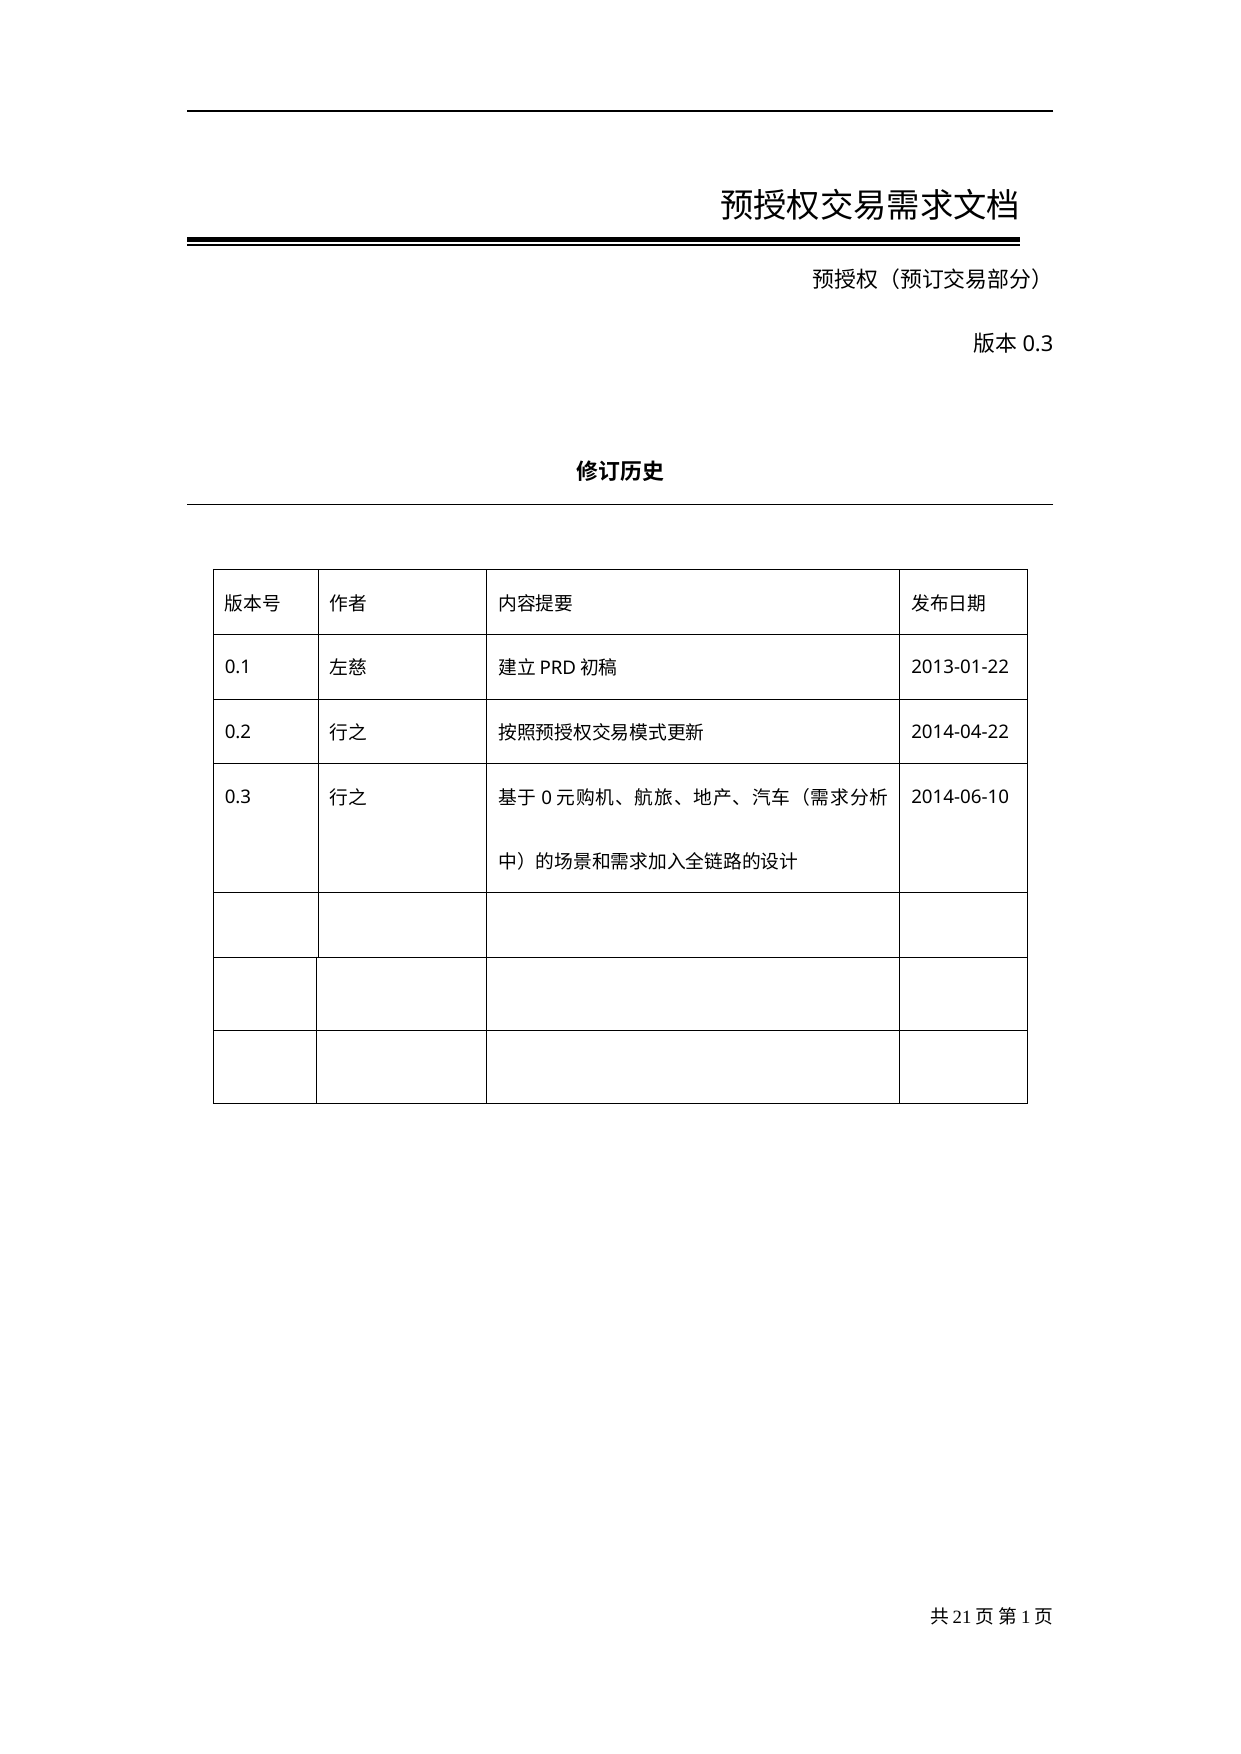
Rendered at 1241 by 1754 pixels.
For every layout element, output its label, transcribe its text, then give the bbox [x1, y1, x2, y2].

table_cell 左慈 [319, 635, 486, 698]
table_cell [900, 1031, 1027, 1103]
table_cell [214, 893, 318, 957]
table_cell 0.3 [214, 764, 318, 892]
table_cell [900, 893, 1027, 957]
text 预授权交易需求文档 [187, 171, 1020, 237]
text 版本 0.3 [187, 310, 1053, 374]
text 预授权（预订交易部分） [187, 246, 1053, 310]
table_header 作者 [319, 570, 486, 634]
table_cell 行之 [319, 700, 486, 763]
table_cell 0.1 [214, 635, 318, 698]
table_cell 2014-04-22 [900, 700, 1027, 763]
table_header 版本号 [214, 570, 318, 634]
table_cell 行之 [319, 764, 486, 892]
table_cell [487, 893, 899, 957]
table_cell 基于0元购机、航旅、地产、汽车（需求分析中）的场景和需求加入全链路的设计 [487, 764, 899, 892]
table_header 内容提要 [487, 570, 899, 634]
table_cell [214, 958, 316, 1030]
table_cell [487, 958, 899, 1030]
table_cell 按照预授权交易模式更新 [487, 700, 899, 763]
text 修订历史 [187, 438, 1053, 504]
table_cell 2013-01-22 [900, 635, 1027, 698]
table_cell [317, 1031, 486, 1103]
table_cell 0.2 [214, 700, 318, 763]
table_header 发布日期 [900, 570, 1027, 634]
table_cell [319, 893, 486, 957]
table_cell [487, 1031, 899, 1103]
table_cell 建立PRD初稿 [487, 635, 899, 698]
table_cell 2014-06-10 [900, 764, 1027, 892]
table_cell [214, 1031, 316, 1103]
table_cell [317, 958, 486, 1030]
table_cell [900, 958, 1027, 1030]
